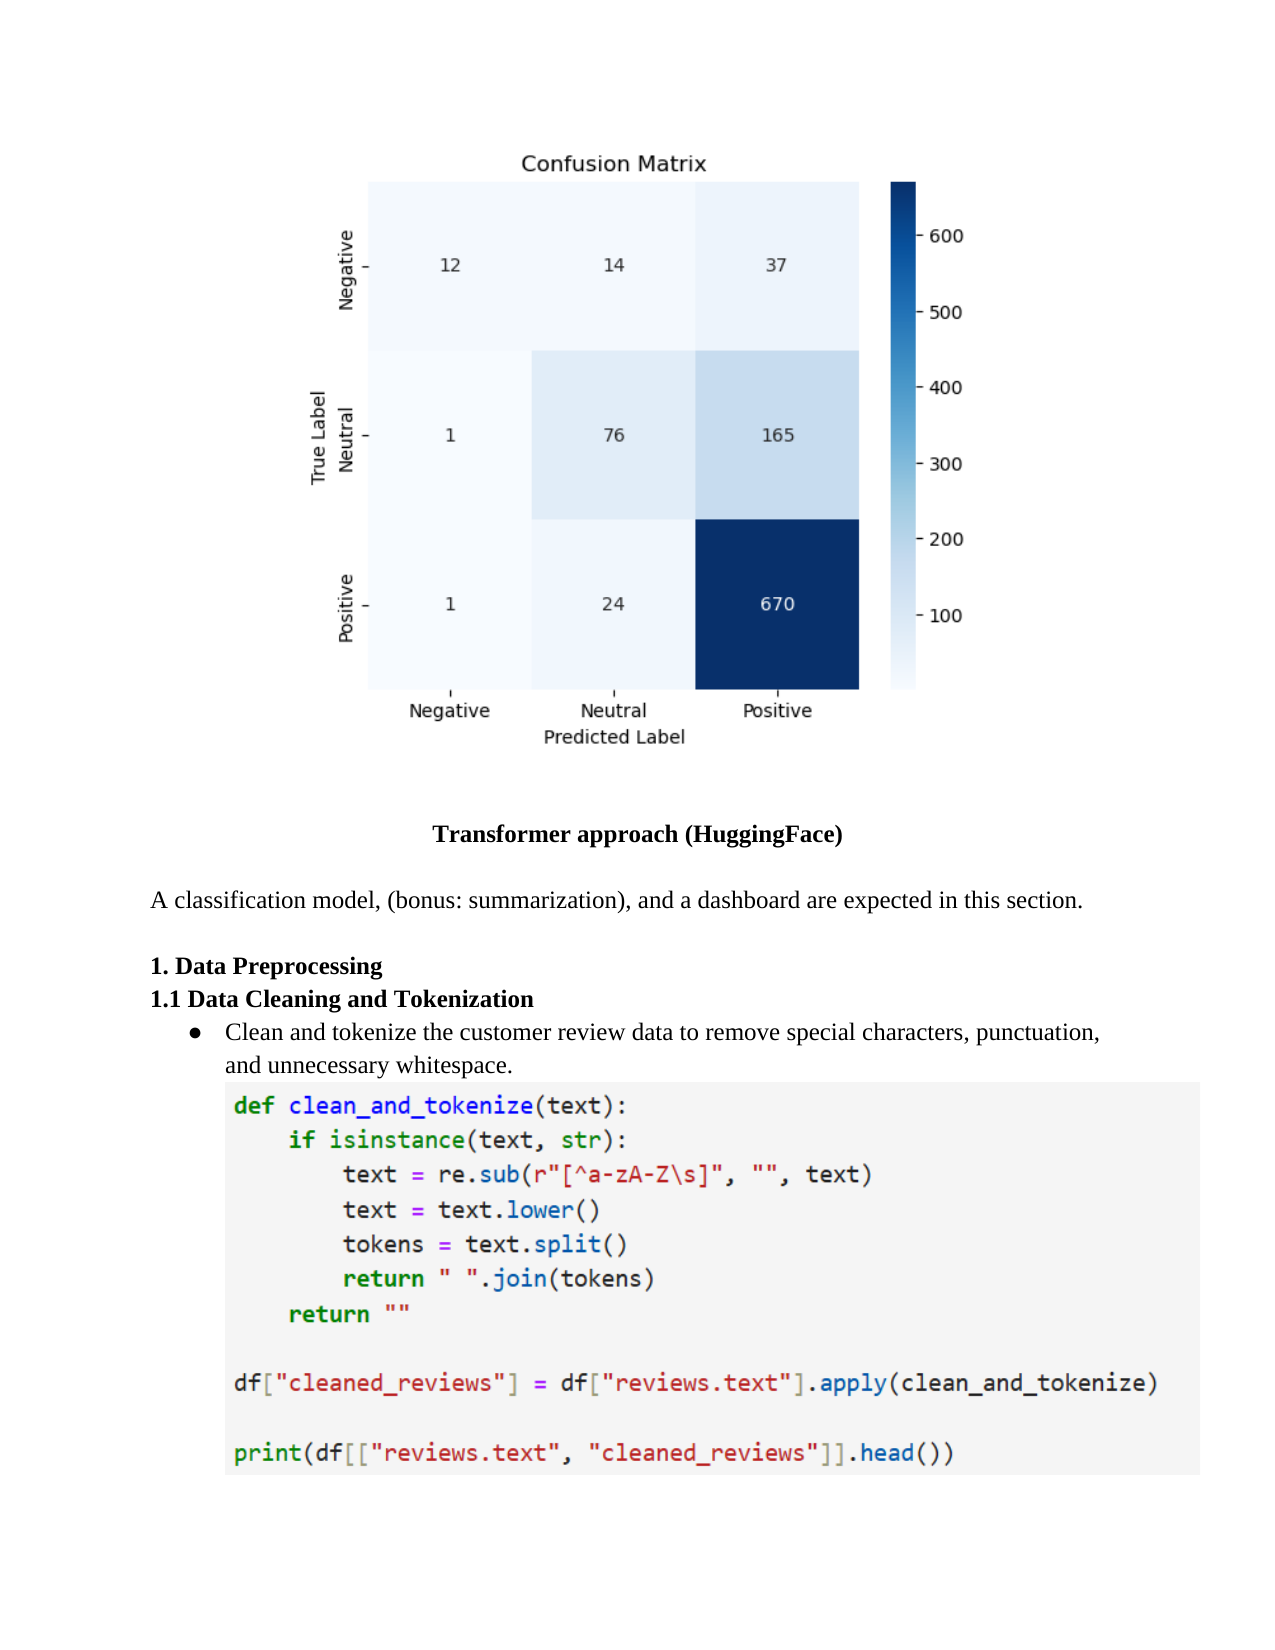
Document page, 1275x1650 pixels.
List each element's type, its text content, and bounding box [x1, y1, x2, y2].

text A classification model, (bonus: summarization), and a dashboard are expected in this section. [150, 885, 1125, 913]
text 1. Data Preprocessing [150, 951, 1125, 979]
text 1.1 Data Cleaning and Tokenization [150, 984, 1125, 1012]
picture [225, 1082, 1200, 1475]
picture [302, 150, 974, 749]
list Clean and tokenize the customer review data to remove special characters, punctuation, and unnecessary whitespace. [187, 1017, 1125, 1078]
text Transformer approach (HuggingFace) [150, 819, 1125, 847]
